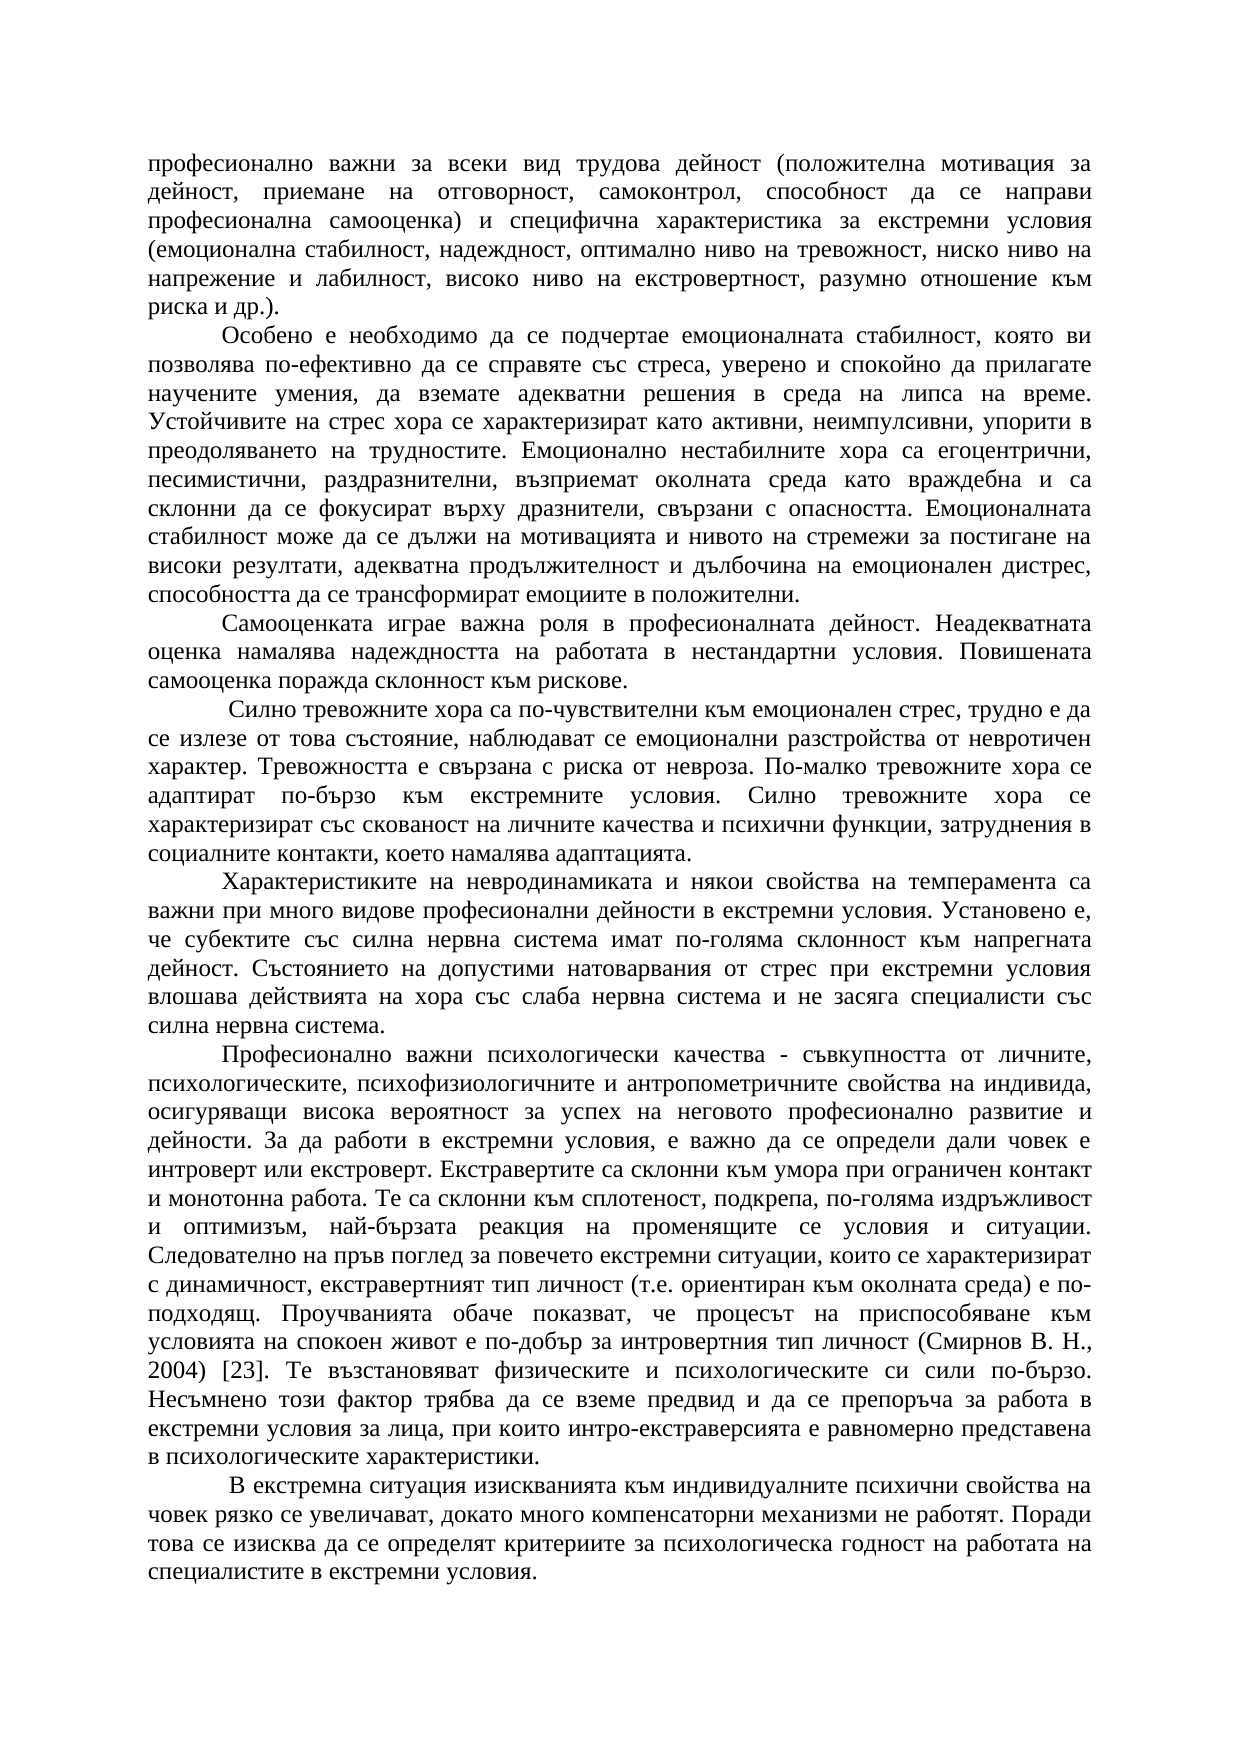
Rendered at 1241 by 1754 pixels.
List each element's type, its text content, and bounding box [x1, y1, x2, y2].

text Особено е необходимо да се подчертае емоционалната стабилност, която ви позволява по-ефективно да се справяте със стреса, уверено и спокойно да прилагате научените умения, да вземате адекватни решения в среда на липса на време. Устойчивите на стрес хора се характеризират като активни, неимпулсивни, упорити в преодоляването на трудностите. Емоционално нестабилните хора са егоцентрични, песимистични, раздразнителни, възприемат околната среда като враждебна и са склонни да се фокусират върху дразнители, свързани с опасността. Емоционалната стабилност може да се дължи на мотивацията и нивото на стремежи за постигане на високи резултати, адекватна продължителност и дълбочина на емоционален дистрес, способността да се трансформират емоциите в положителни. [148, 320, 1093, 608]
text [148, 148, 1093, 320]
text Силно тревожните хора са по-чувствителни към емоционален стрес, трудно е да се излезе от това състояние, наблюдават се емоционални разстройства от невротичен характер. Тревожността е свързана с риска от невроза. По-малко тревожните хора се адаптират по-бързо към екстремните условия. Силно тревожните хора се характеризират със скованост на личните качества и психични функции, затруднения в социалните контакти, което намалява адаптацията. [148, 694, 1093, 866]
text В екстремна ситуация изискванията към индивидуалните психични свойства на човек рязко се увеличават, докато много компенсаторни механизми не работят. Поради това се изисква да се определят критериите за психологическа годност на работата на специалистите в екстремни условия. [148, 1470, 1093, 1585]
text Характеристиките на невродинамиката и някои свойства на темперамента са важни при много видове професионални дейности в екстремни условия. Установено е, че субектите със силна нервна система имат по-голяма склонност към напрегната дейност. Състоянието на допустими натоварвания от стрес при екстремни условия влошава действията на хора със слаба нервна система и не засяга специалисти със силна нервна система. [148, 866, 1093, 1039]
text Професионално важни психологически качества - съвкупността от личните, психологическите, психофизиологичните и антропометричните свойства на индивида, осигуряващи висока вероятност за успех на неговото професионално развитие и дейности. За да работи в екстремни условия, е важно да се определи дали човек е интроверт или екстроверт. Екстравертите са склонни към умора при ограничен контакт и монотонна работа. Те са склонни към сплотеност, подкрепа, по-голяма издръжливост и оптимизъм, най-бързата реакция на променящите се условия и ситуации. Следователно на пръв поглед за повечето екстремни ситуации, които се характеризират с динамичност, екстравертният тип личност (т.е. ориентиран към околната среда) е по-подходящ. Проучванията обаче показват, че процесът на приспособяване към условията на спокоен живот е по-добър за интровертния тип личност [23]. Те възстановяват физическите и психологическите си сили по-бързо. Несъмнено този фактор трябва да се вземе предвид и да се препоръча за работа в екстремни условия за лица, при които интро-екстраверсията е равномерно представена в психологическите характеристики. [148, 1039, 1093, 1470]
text Самооценката играе важна роля в професионалната дейност. Неадекватната оценка намалява надеждността на работата в нестандартни условия. Повишената самооценка поражда склонност към рискове. [148, 608, 1093, 694]
